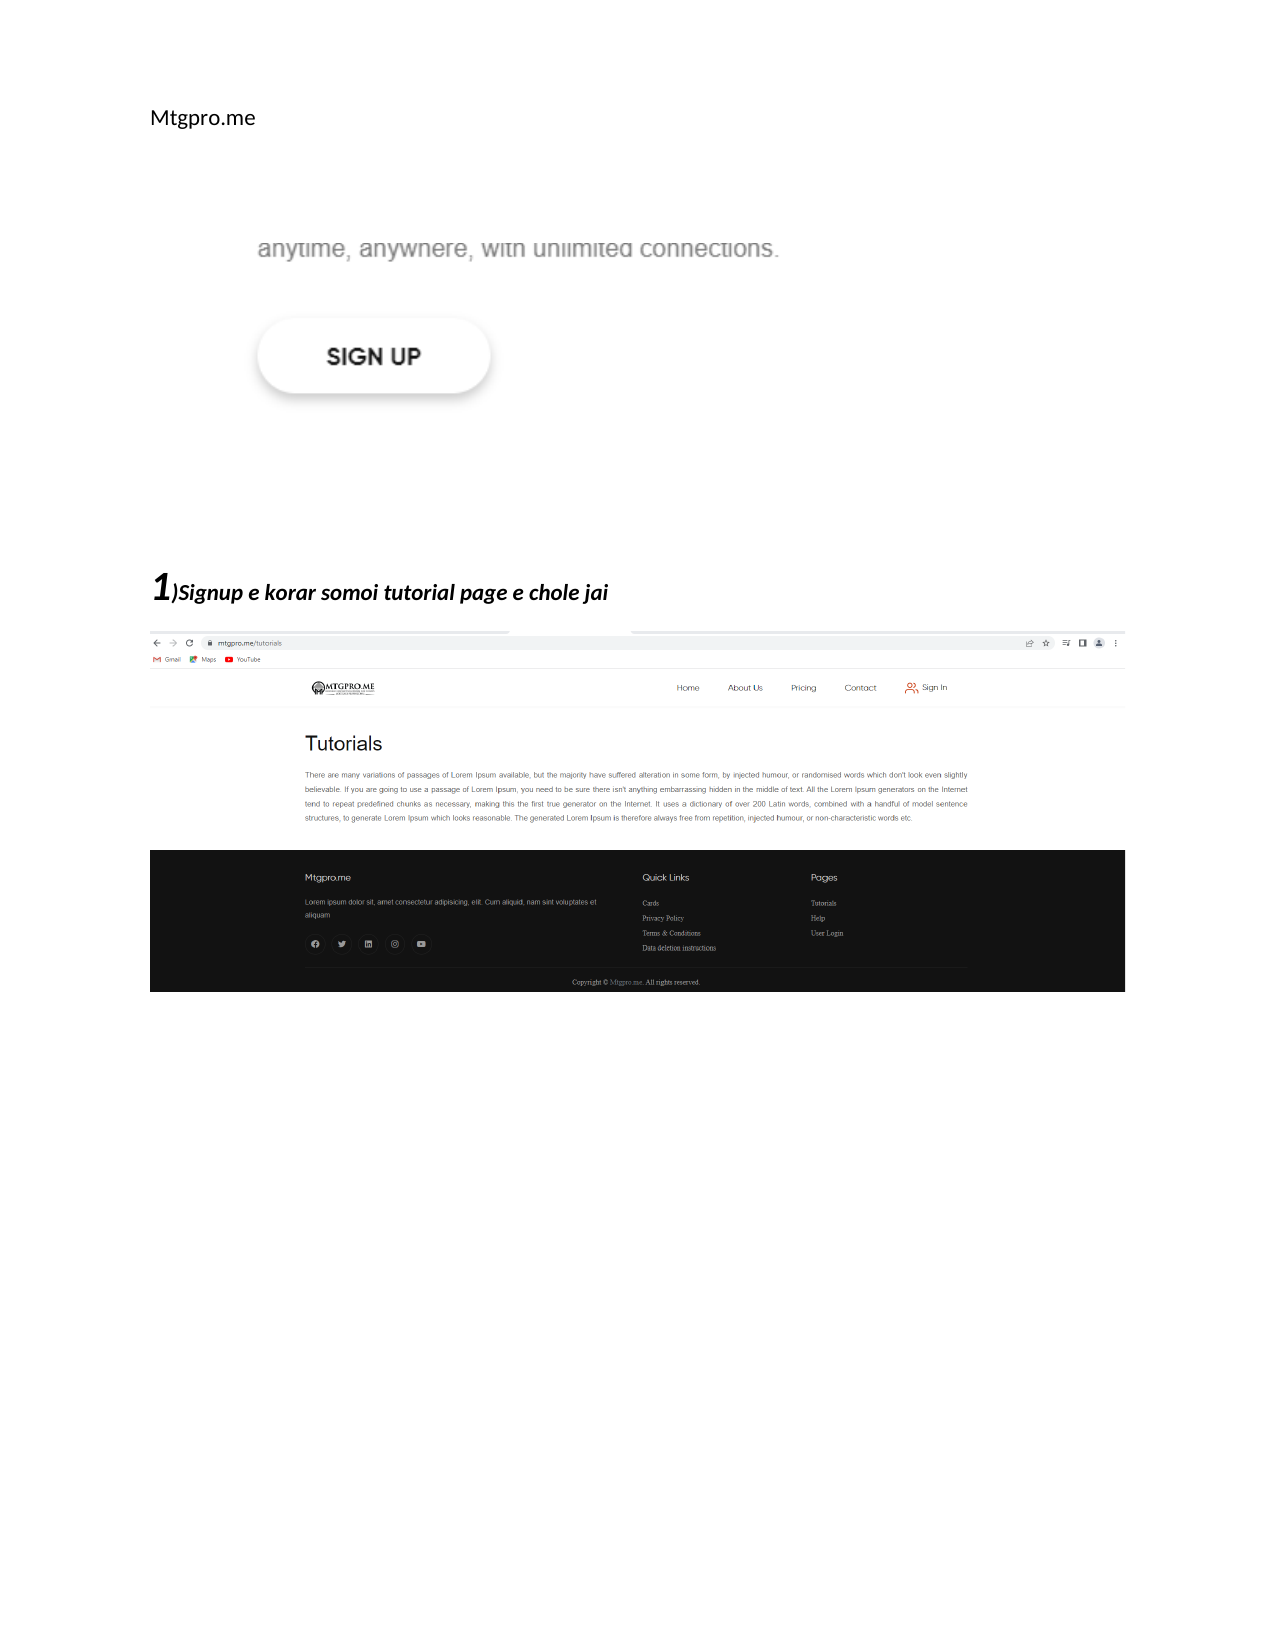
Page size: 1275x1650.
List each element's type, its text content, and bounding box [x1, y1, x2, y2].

text 1)Signup e korar somoi tutorial page e chole jai [150, 559, 1125, 610]
picture [150, 243, 869, 494]
picture [150, 631, 1125, 992]
